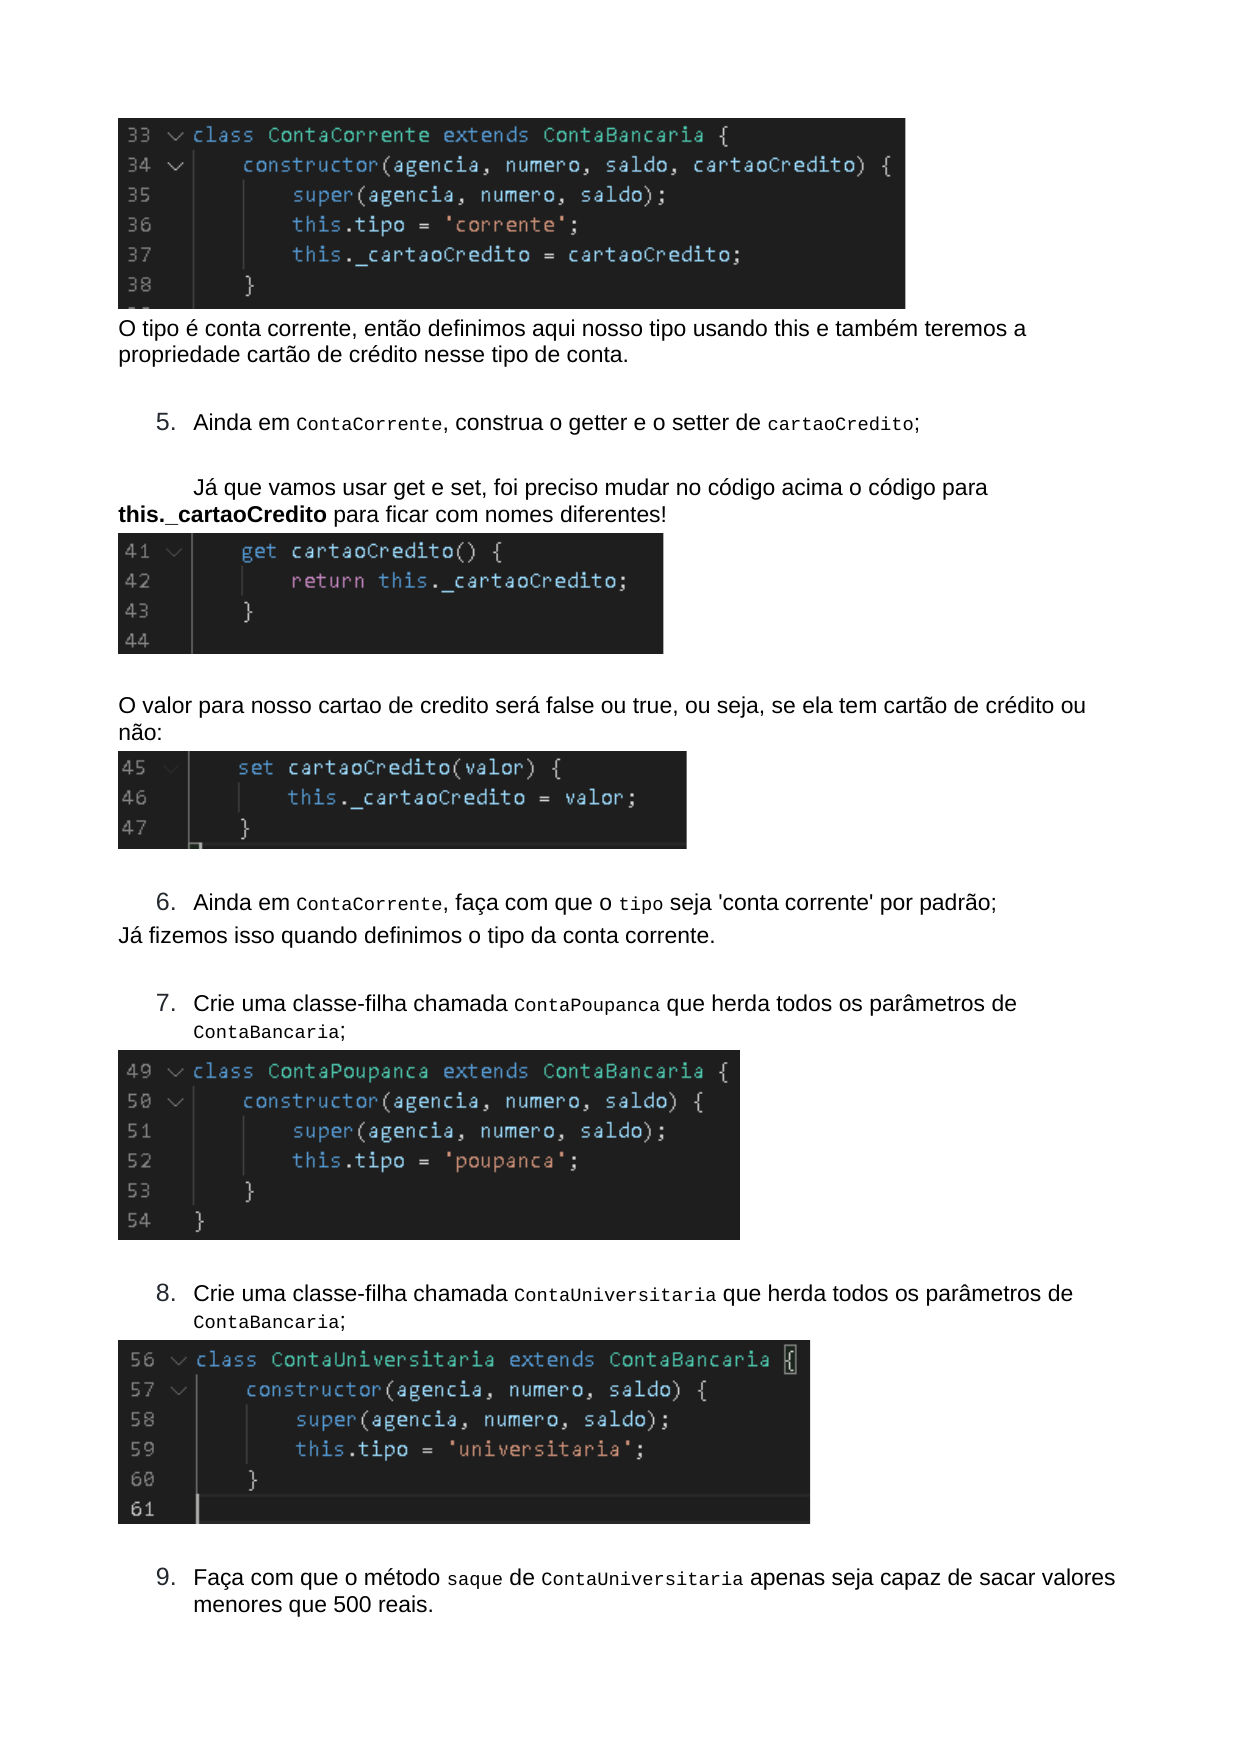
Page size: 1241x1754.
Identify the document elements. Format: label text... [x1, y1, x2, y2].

picture [118, 533, 664, 654]
text O valor para nosso cartao de credito será false ou true, ou seja, se ela tem cartão de crédito ou não: [118, 692, 1122, 745]
list Crie uma classe-filha chamada ContaPoupanca que herda todos os parâmetros de ContaBancaria; [156, 988, 1122, 1044]
text O tipo é conta corrente, então definimos aqui nosso tipo usando this e também teremos a propriedade cartão de crédito nesse tipo de conta. [118, 315, 1122, 368]
text Já que vamos usar get e set, foi preciso mudar no código acima o código para this._cartaoCredito para ficar com nomes diferentes! [118, 474, 1122, 527]
list Ainda em ContaCorrente, faça com que o tipo seja 'conta corrente' por padrão; [156, 887, 1122, 916]
text Já fizemos isso quando definimos o tipo da conta corrente. [118, 922, 1122, 949]
picture [118, 118, 906, 309]
picture [118, 1050, 740, 1240]
list Faça com que o método saque de ContaUniversitaria apenas seja capaz de sacar valores menores que 500 reais. [156, 1562, 1122, 1617]
list Crie uma classe-filha chamada ContaUniversitaria que herda todos os parâmetros de ContaBancaria; [156, 1278, 1122, 1334]
picture [118, 751, 687, 849]
list Ainda em ContaCorrente, construa o getter e o setter de cartaoCredito; [156, 406, 1122, 436]
picture [118, 1340, 811, 1524]
